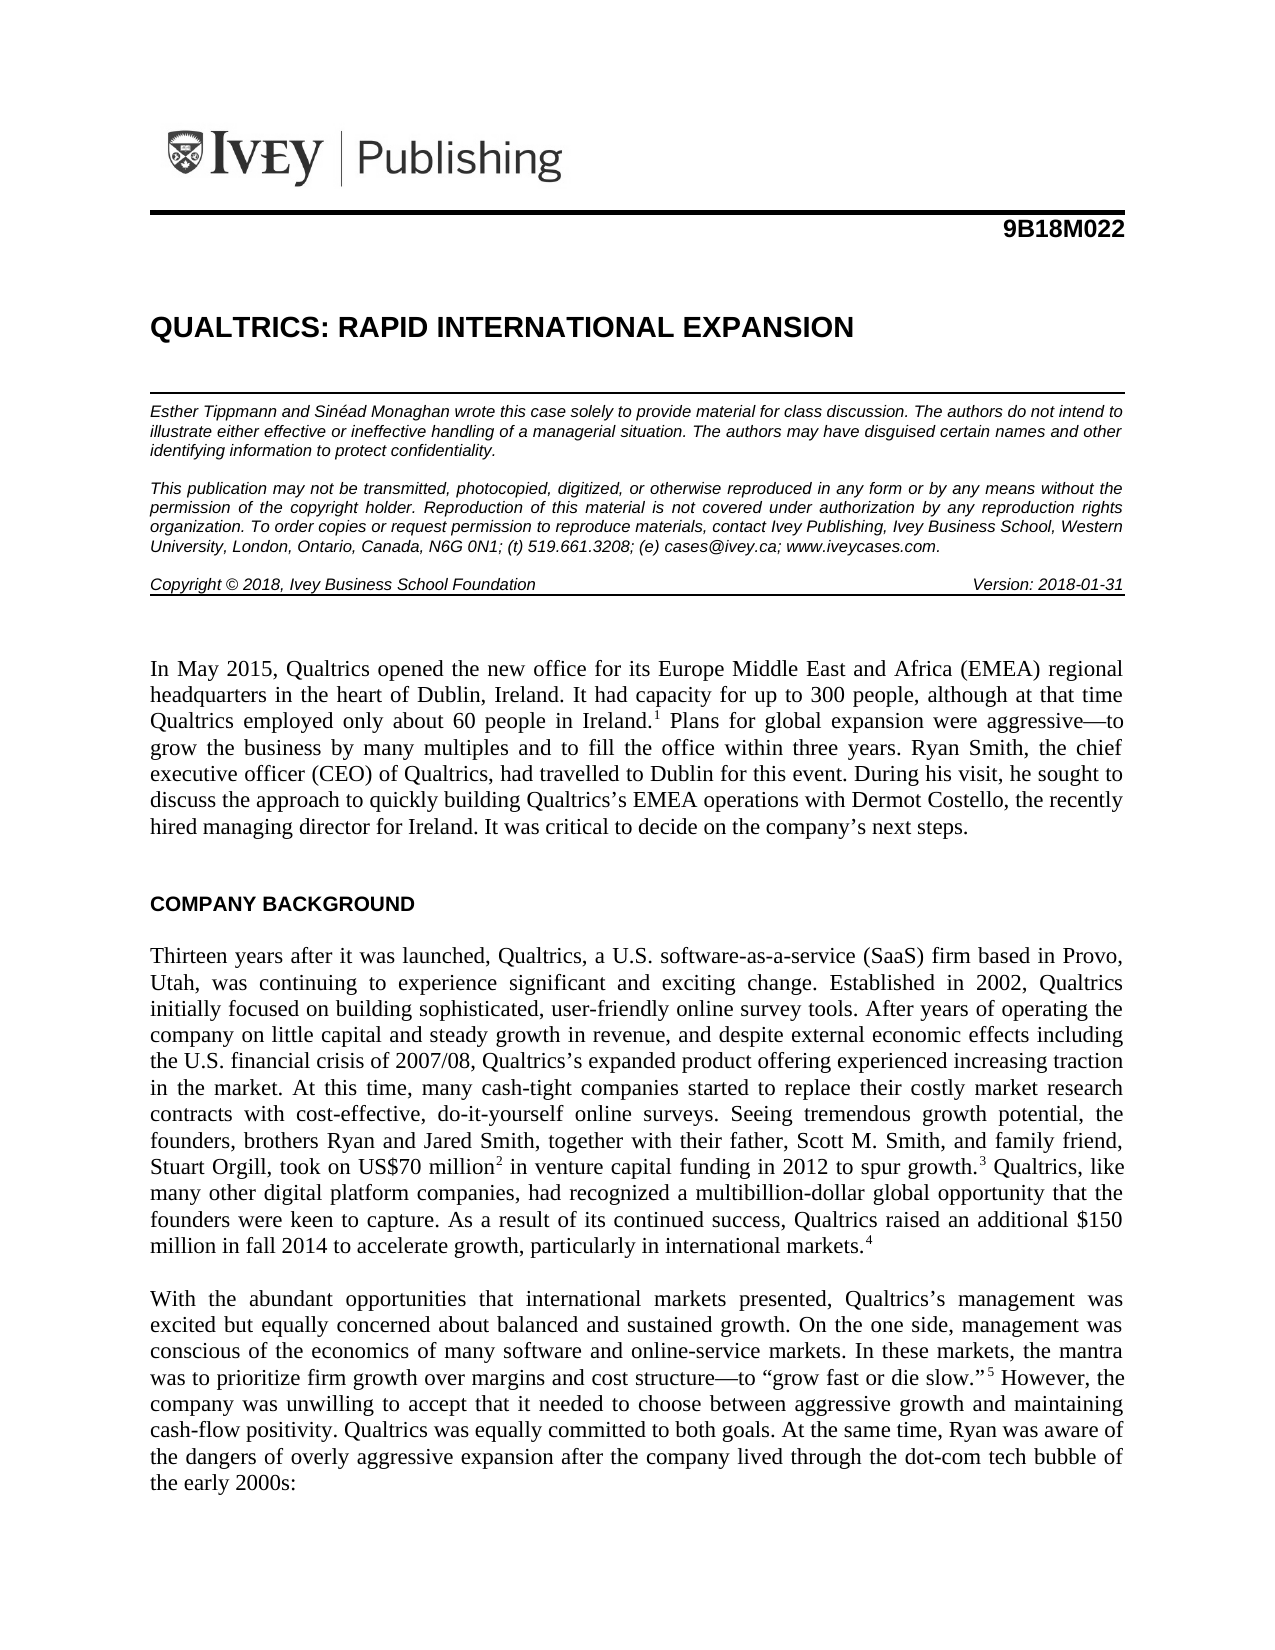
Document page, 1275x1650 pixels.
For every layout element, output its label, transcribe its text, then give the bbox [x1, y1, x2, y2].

text Company Background [150, 892, 1125, 916]
text Copyright © 2018, Ivey Business School Foundation Version: 2018-01-31 [150, 575, 1125, 594]
text Esther Tippmann and Sinéad Monaghan wrote this case solely to provide material for class discussion. The authors do not intend to illustrate either effective or ineffective handling of a managerial situation. The authors may have disguised certain names and other identifying information to protect confidentiality. [150, 394, 1125, 460]
text Thirteen years after it was launched, Qualtrics, a U.S. software-as-a-service (SaaS) firm based in Provo, Utah, was continuing to experience significant and exciting change. Established in 2002, Qualtrics initially focused on building sophisticated, user-friendly online survey tools. After years of operating the company on little capital and steady growth in revenue, and despite external economic effects including the U.S. financial crisis of 2007/08, Qualtrics’s expanded product offering experienced increasing traction in the market. At this time, many cash-tight companies started to replace their costly market research contracts with cost-effective, do-it-yourself online surveys. Seeing tremendous growth potential, the founders, brothers Ryan and Jared Smith, together with their father, Scott M. Smith, and family friend, Stuart Orgill, took on US$70 million in venture capital funding in 2012 to spur growth. Qualtrics, like many other digital platform companies, had recognized a multibillion-dollar global opportunity that the founders were keen to capture. As a result of its continued success, Qualtrics raised an additional $150 million in fall 2014 to accelerate growth, particularly in international markets. [150, 942, 1125, 1258]
text 9B18M022 [150, 215, 1125, 243]
title qualtrics: rapid international expansion [150, 310, 1125, 344]
text In May 2015, Qualtrics opened the new office for its Europe Middle East and Africa (EMEA) regional headquarters in the heart of Dublin, Ireland. It had capacity for up to 300 people, although at that time Qualtrics employed only about 60 people in Ireland. Plans for global expansion were aggressive—to grow the business by many multiples and to fill the office within three years. Ryan Smith, the chief executive officer (CEO) of Qualtrics, had travelled to Dublin for this event. During his visit, he sought to discuss the approach to quickly building Qualtrics’s EMEA operations with Dermot Costello, the recently hired managing director for Ireland. It was critical to decide on the company’s next steps. [150, 655, 1125, 839]
text This publication may not be transmitted, photocopied, digitized, or otherwise reproduced in any form or by any means without the permission of the copyright holder. Reproduction of this material is not covered under authorization by any reproduction rights organization. To order copies or request permission to reproduce materials, contact Ivey Publishing, Ivey Business School, Western University, London, Ontario, Canada, N6G 0N1; (t) 519.661.3208; (e) cases@ivey.ca; www.iveycases.com. [150, 479, 1125, 556]
text With the abundant opportunities that international markets presented, Qualtrics’s management was excited but equally concerned about balanced and sustained growth. On the one side, management was conscious of the economics of many software and online-service markets. In these markets, the mantra was to prioritize firm growth over margins and cost structure—to “grow fast or die slow.” However, the company was unwilling to accept that it needed to choose between aggressive growth and maintaining cash-flow positivity. Qualtrics was equally committed to both goals. At the same time, Ryan was aware of the dangers of overly aggressive expansion after the company lived through the dot-com tech bubble of the early 2000s: [150, 1285, 1125, 1496]
